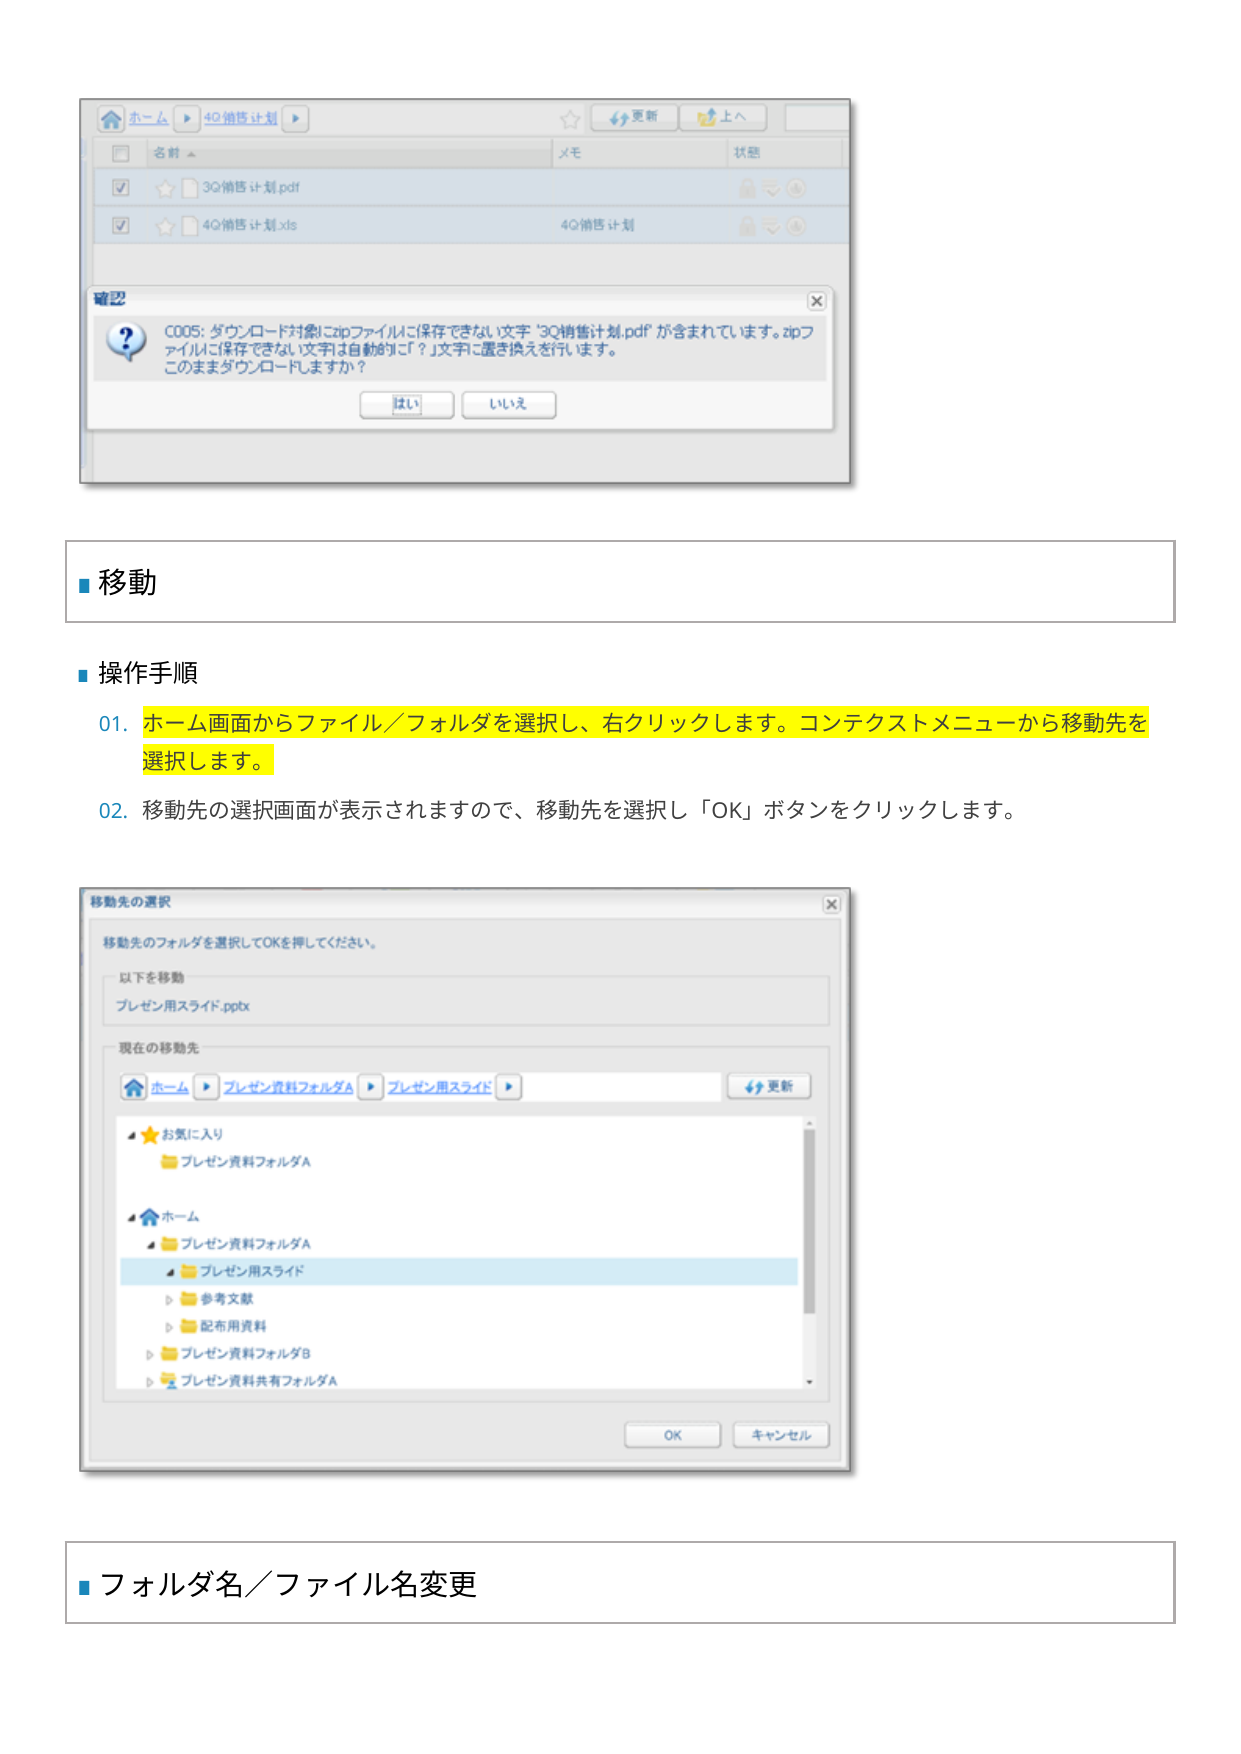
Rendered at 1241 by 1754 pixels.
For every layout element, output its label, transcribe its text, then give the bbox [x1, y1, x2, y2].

picture [75, 94, 864, 498]
list ホーム画面からファイル／フォルダを選択し、右クリックします。コンテクストメニューから移動先を選択します。 [99, 703, 1165, 778]
text 操作手順 [75, 653, 1165, 691]
text フォルダ名／ファイル名変更 [67, 1543, 1173, 1622]
list 移動先の選択画面が表示されますので、移動先を選択し「OK」ボタンをクリックします。 [99, 791, 1165, 828]
picture [75, 883, 864, 1486]
text 移動 [67, 542, 1173, 621]
